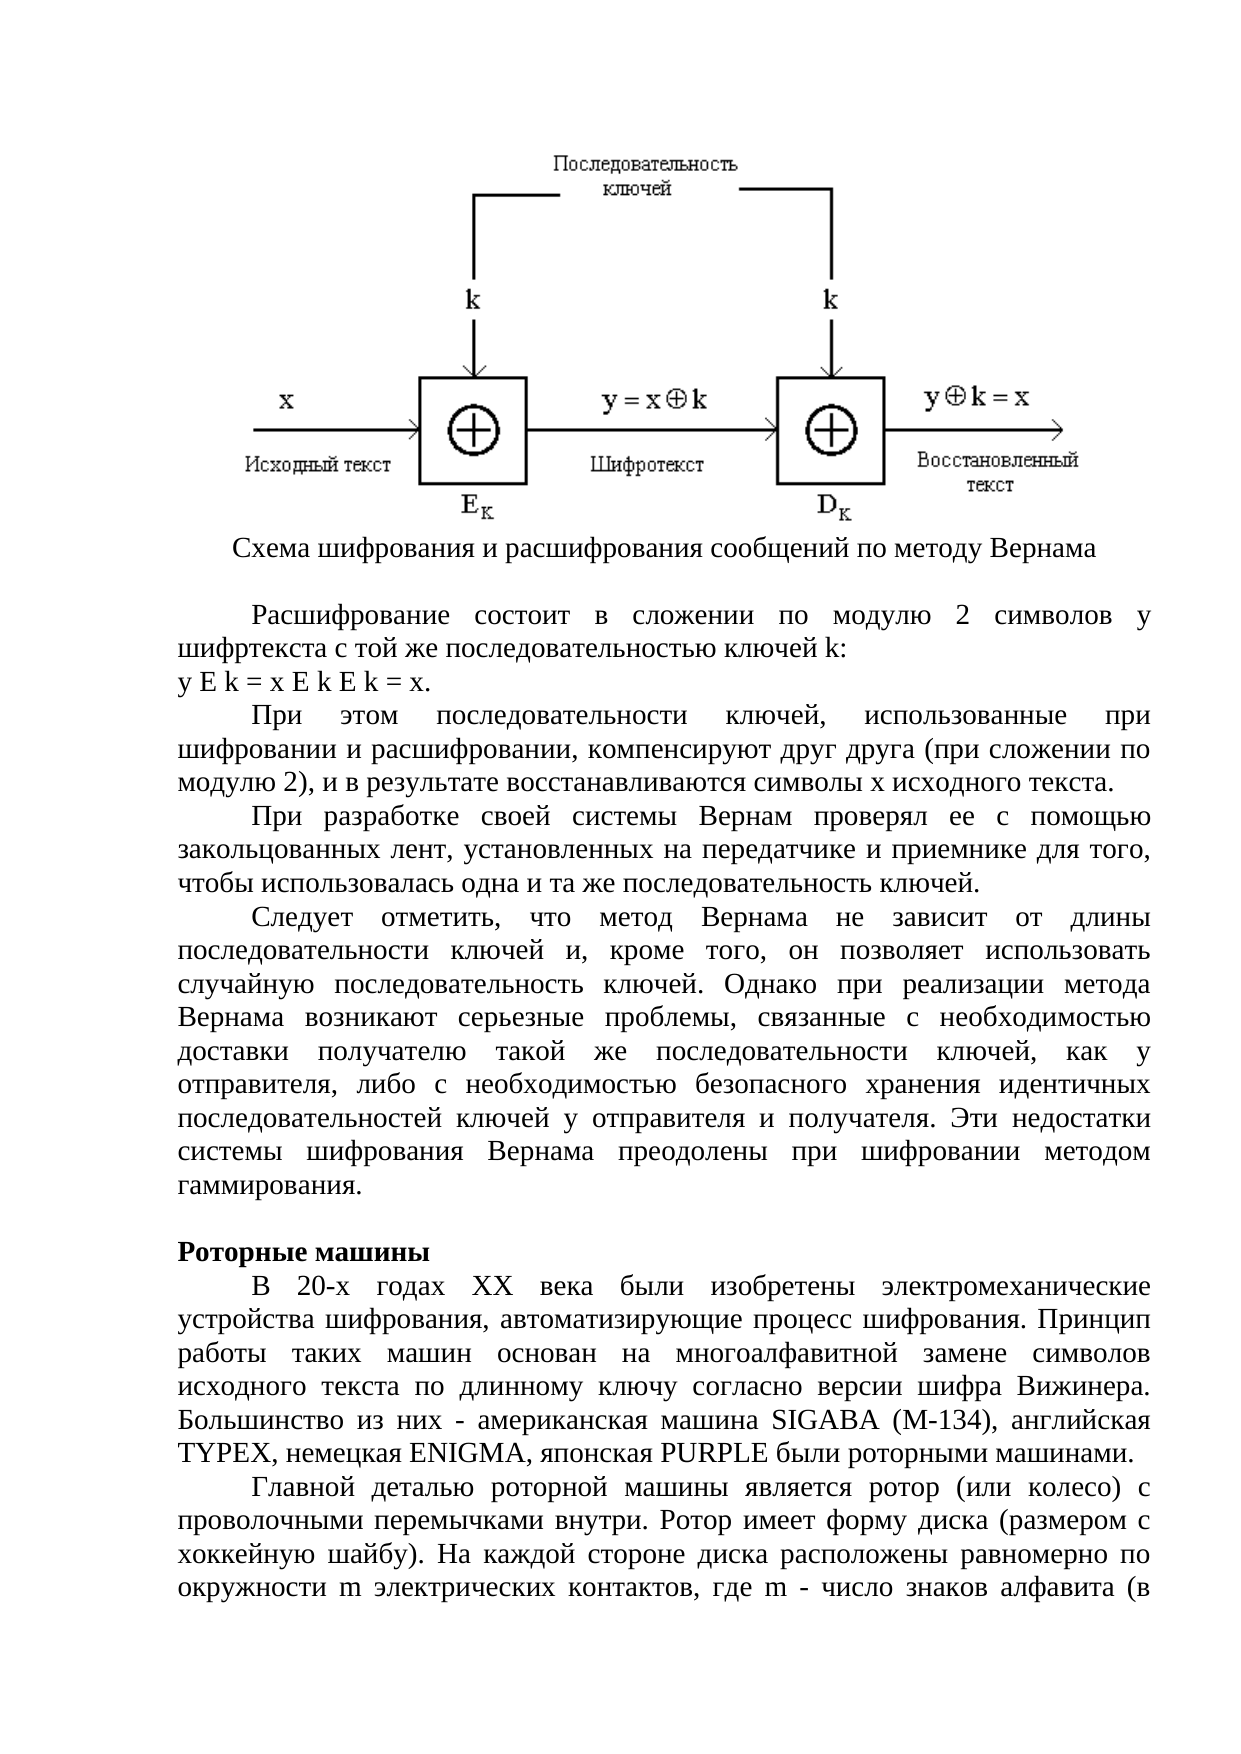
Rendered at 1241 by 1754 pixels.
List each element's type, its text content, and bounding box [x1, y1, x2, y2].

text y Е k = x Е k Е k = x. [177, 664, 1152, 697]
text При разработке своей системы Вернам проверял ее с помощью закольцованных лент, установленных на передатчике и приемнике для того, чтобы использовалась одна и та же последовательность ключей. [177, 798, 1152, 899]
text При этом последовательности ключей, использованные при шифровании и расшифровании, компенсируют друг друга (при сложении по модулю 2), и в результате восстанавливаются символы x исходного текста. [177, 697, 1152, 798]
text Расшифрование состоит в сложении по модулю 2 символов у шифртекста с той же последовательностью ключей k: [177, 597, 1152, 664]
picture [232, 151, 1097, 530]
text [177, 1469, 1152, 1603]
text Схема шифрования и расшифрования сообщений по методу Вернама [177, 530, 1152, 563]
text Роторные машины [177, 1234, 1152, 1268]
text Следует отметить, что метод Вернама не зависит от длины последовательности ключей и, кроме того, он позволяет использовать случайную последовательность ключей. Однако при реализации метода Вернама возникают серьезные проблемы, связанные с необходимостью доставки получателю такой же последовательности ключей, как у отправителя, либо с необходимостью безопасного хранения идентичных последовательностей ключей у отправителя и получателя. Эти недостатки системы шифрования Вернама преодолены при шифровании методом гаммирования. [177, 899, 1152, 1201]
text В 20-х годах XX века были изобретены электромеханические устройства шифрования, автоматизирующие процесс шифрования. Принцип работы таких машин основан на многоалфавитной замене символов исходного текста по длинному ключу согласно версии шифра Вижинера. Большинство из них - американская машина SIGABA (М-134), английская TYPEX, немецкая ENIGMA, японская PURPLE были роторными машинами. [177, 1268, 1152, 1469]
